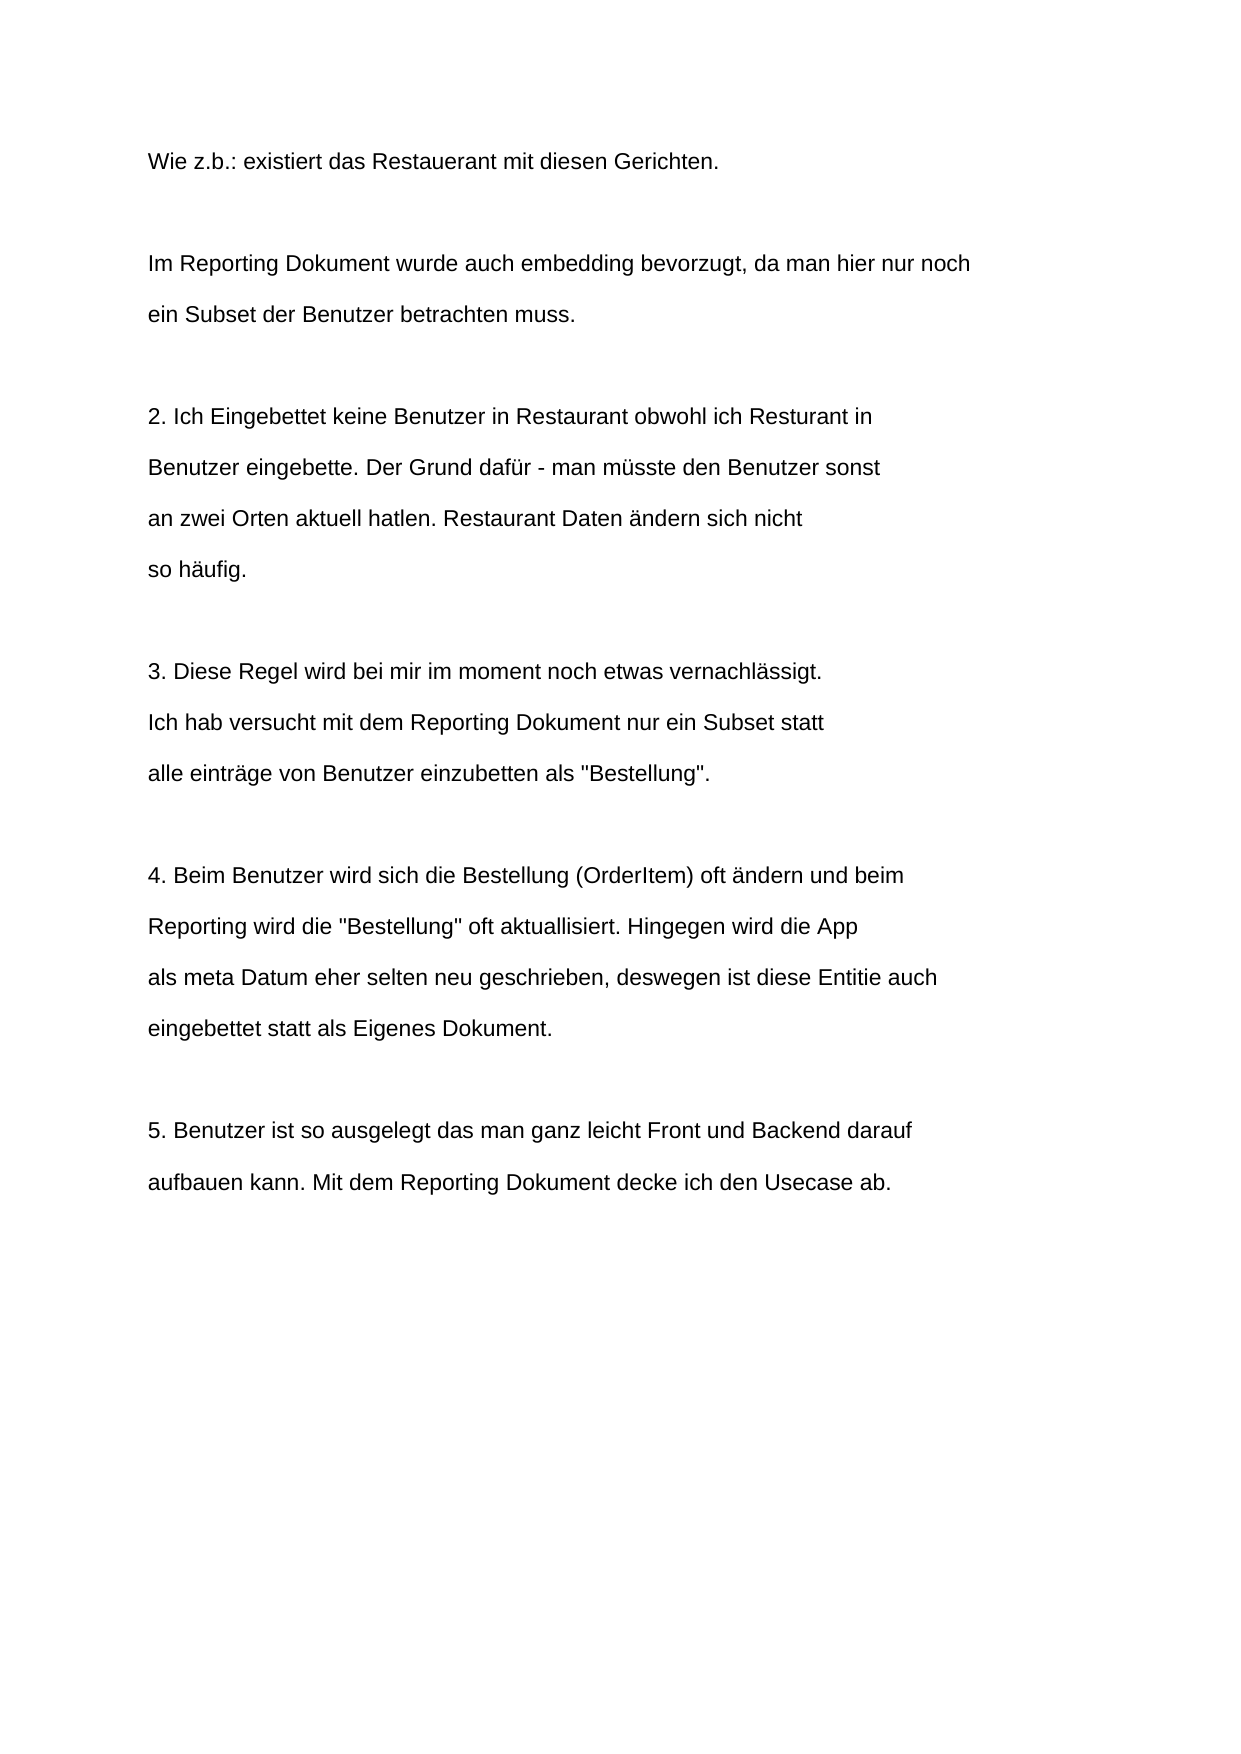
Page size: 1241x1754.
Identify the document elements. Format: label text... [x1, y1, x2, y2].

text Reporting wird die "Bestellung" oft aktuallisiert. Hingegen wird die App [148, 913, 1093, 939]
text eingebettet statt als Eigenes Dokument. [148, 1015, 1093, 1042]
text Wie z.b.: existiert das Restauerant mit diesen Gerichten. [148, 148, 1093, 174]
text Im Reporting Dokument wurde auch embedding bevorzugt, da man hier nur noch [148, 250, 1093, 276]
text 2. Ich Eingebettet keine Benutzer in Restaurant obwohl ich Resturant in [148, 403, 1093, 429]
text Benutzer eingebette. Der Grund dafür - man müsste den Benutzer sonst [148, 454, 1093, 480]
text 5. Benutzer ist so ausgelegt das man ganz leicht Front und Backend darauf [148, 1117, 1093, 1144]
text so häufig. [148, 556, 1093, 582]
text Ich hab versucht mit dem Reporting Dokument nur ein Subset statt [148, 709, 1093, 735]
text alle einträge von Benutzer einzubetten als "Bestellung". [148, 760, 1093, 786]
text aufbauen kann. Mit dem Reporting Dokument decke ich den Usecase ab. [148, 1168, 1093, 1195]
text 4. Beim Benutzer wird sich die Bestellung (OrderItem) oft ändern und beim [148, 862, 1093, 888]
text ein Subset der Benutzer betrachten muss. [148, 301, 1093, 327]
text als meta Datum eher selten neu geschrieben, deswegen ist diese Entitie auch [148, 964, 1093, 991]
text 3. Diese Regel wird bei mir im moment noch etwas vernachlässigt. [148, 658, 1093, 684]
text an zwei Orten aktuell hatlen. Restaurant Daten ändern sich nicht [148, 505, 1093, 531]
